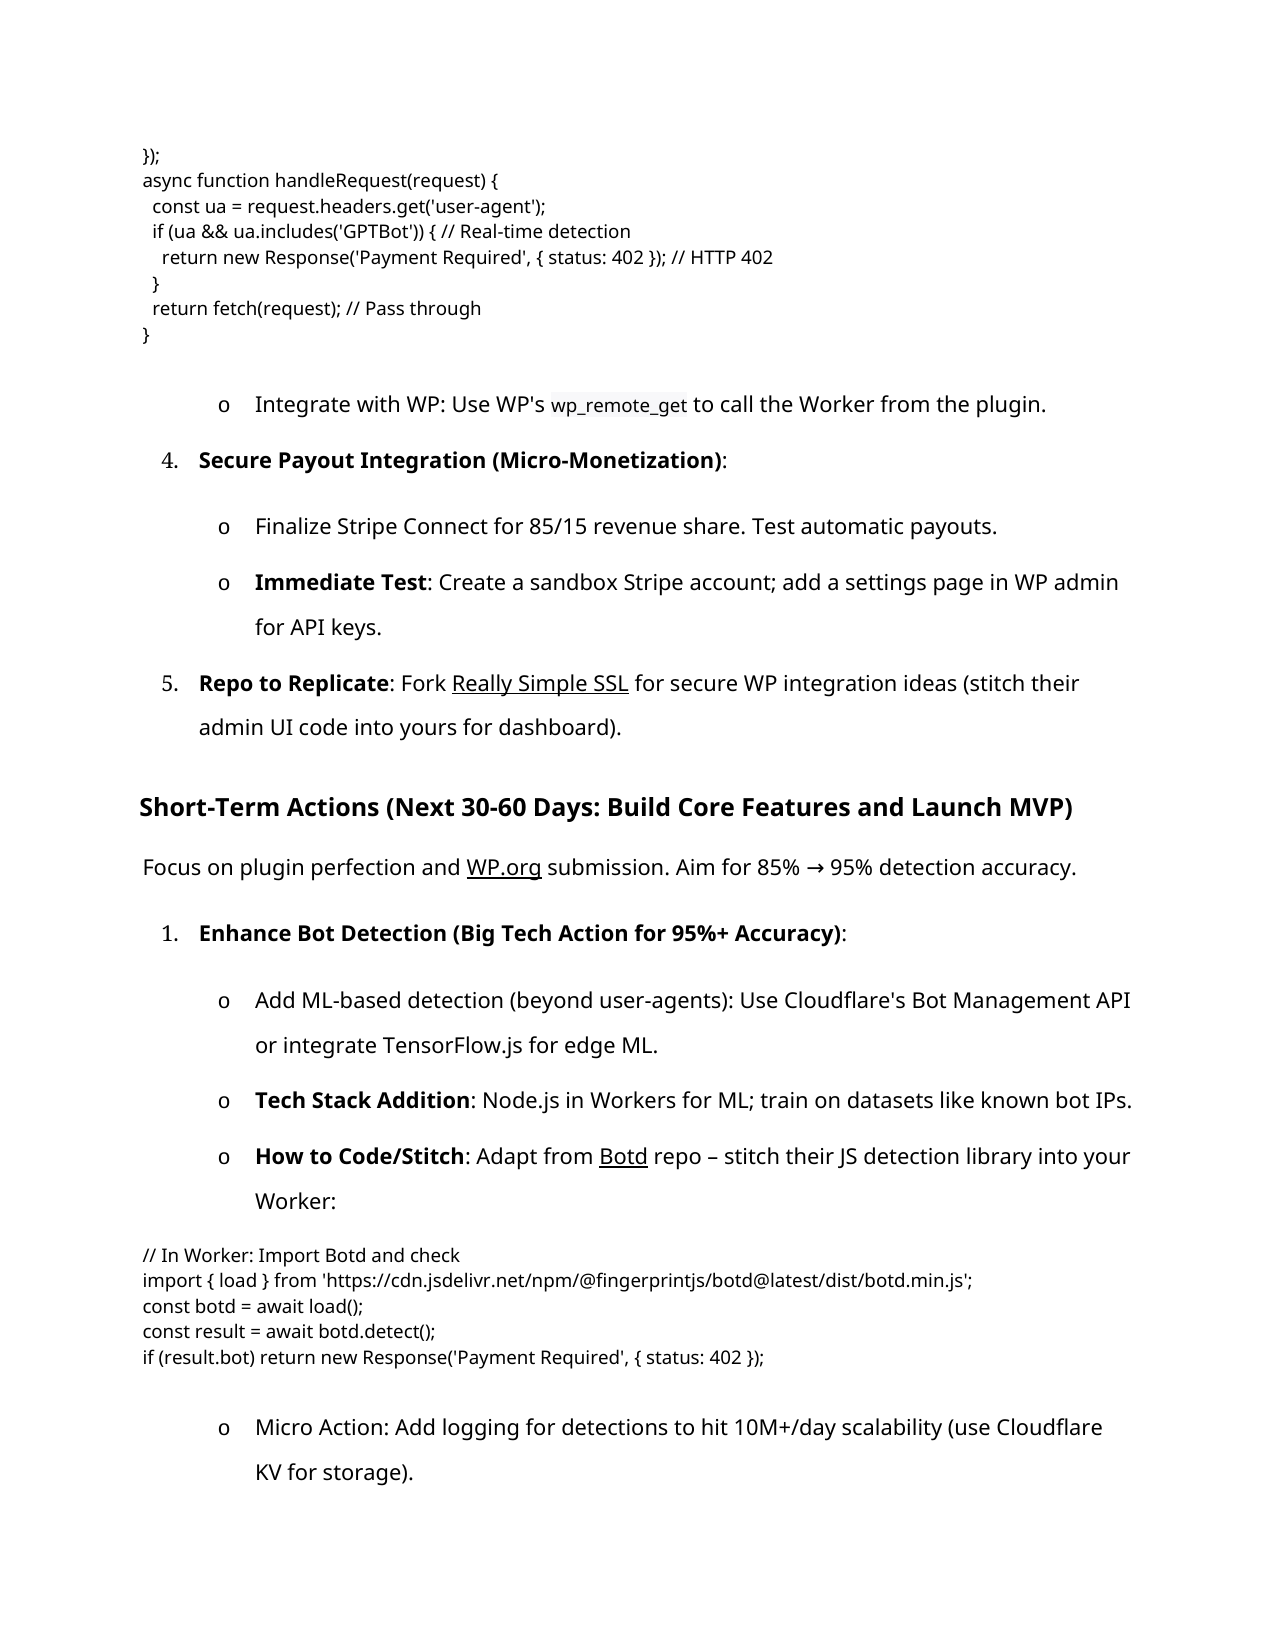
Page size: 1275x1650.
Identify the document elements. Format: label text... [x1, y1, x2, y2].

list Enhance Bot Detection (Big Tech Action for 95%+ Accuracy): [161, 918, 1133, 948]
list Finalize Stripe Connect for 85/15 revenue share. Test automatic payouts. [217, 511, 1133, 541]
list Repo to Replicate: Fork Really Simple SSL for secure WP integration ideas (stitch their admin UI code into yours for dashboard). [161, 668, 1133, 742]
text Short-Term Actions (Next 30-60 Days: Build Core Features and Launch MVP) [139, 790, 1133, 824]
text Focus on plugin perfection and WP.org submission. Aim for 85% → 95% detection accuracy. [142, 852, 1133, 882]
list Immediate Test: Create a sandbox Stripe account; add a settings page in WP admin for API keys. [217, 567, 1133, 642]
list Integrate with WP: Use WP's wp_remote_get to call the Worker from the plugin. [217, 389, 1133, 419]
list Tech Stack Addition: Node.js in Workers for ML; train on datasets like known bot IPs. [217, 1085, 1133, 1115]
list How to Code/Stitch: Adapt from Botd repo – stitch their JS detection library into your Worker: [217, 1141, 1133, 1216]
list Add ML-based detection (beyond user-agents): Use Cloudflare's Bot Management API or integrate TensorFlow.js for edge ML. [217, 985, 1133, 1059]
list Micro Action: Add logging for detections to hit 10M+/day scalability (use Cloudflare KV for storage). [217, 1412, 1133, 1486]
list Secure Payout Integration (Micro-Monetization): [161, 444, 1133, 474]
